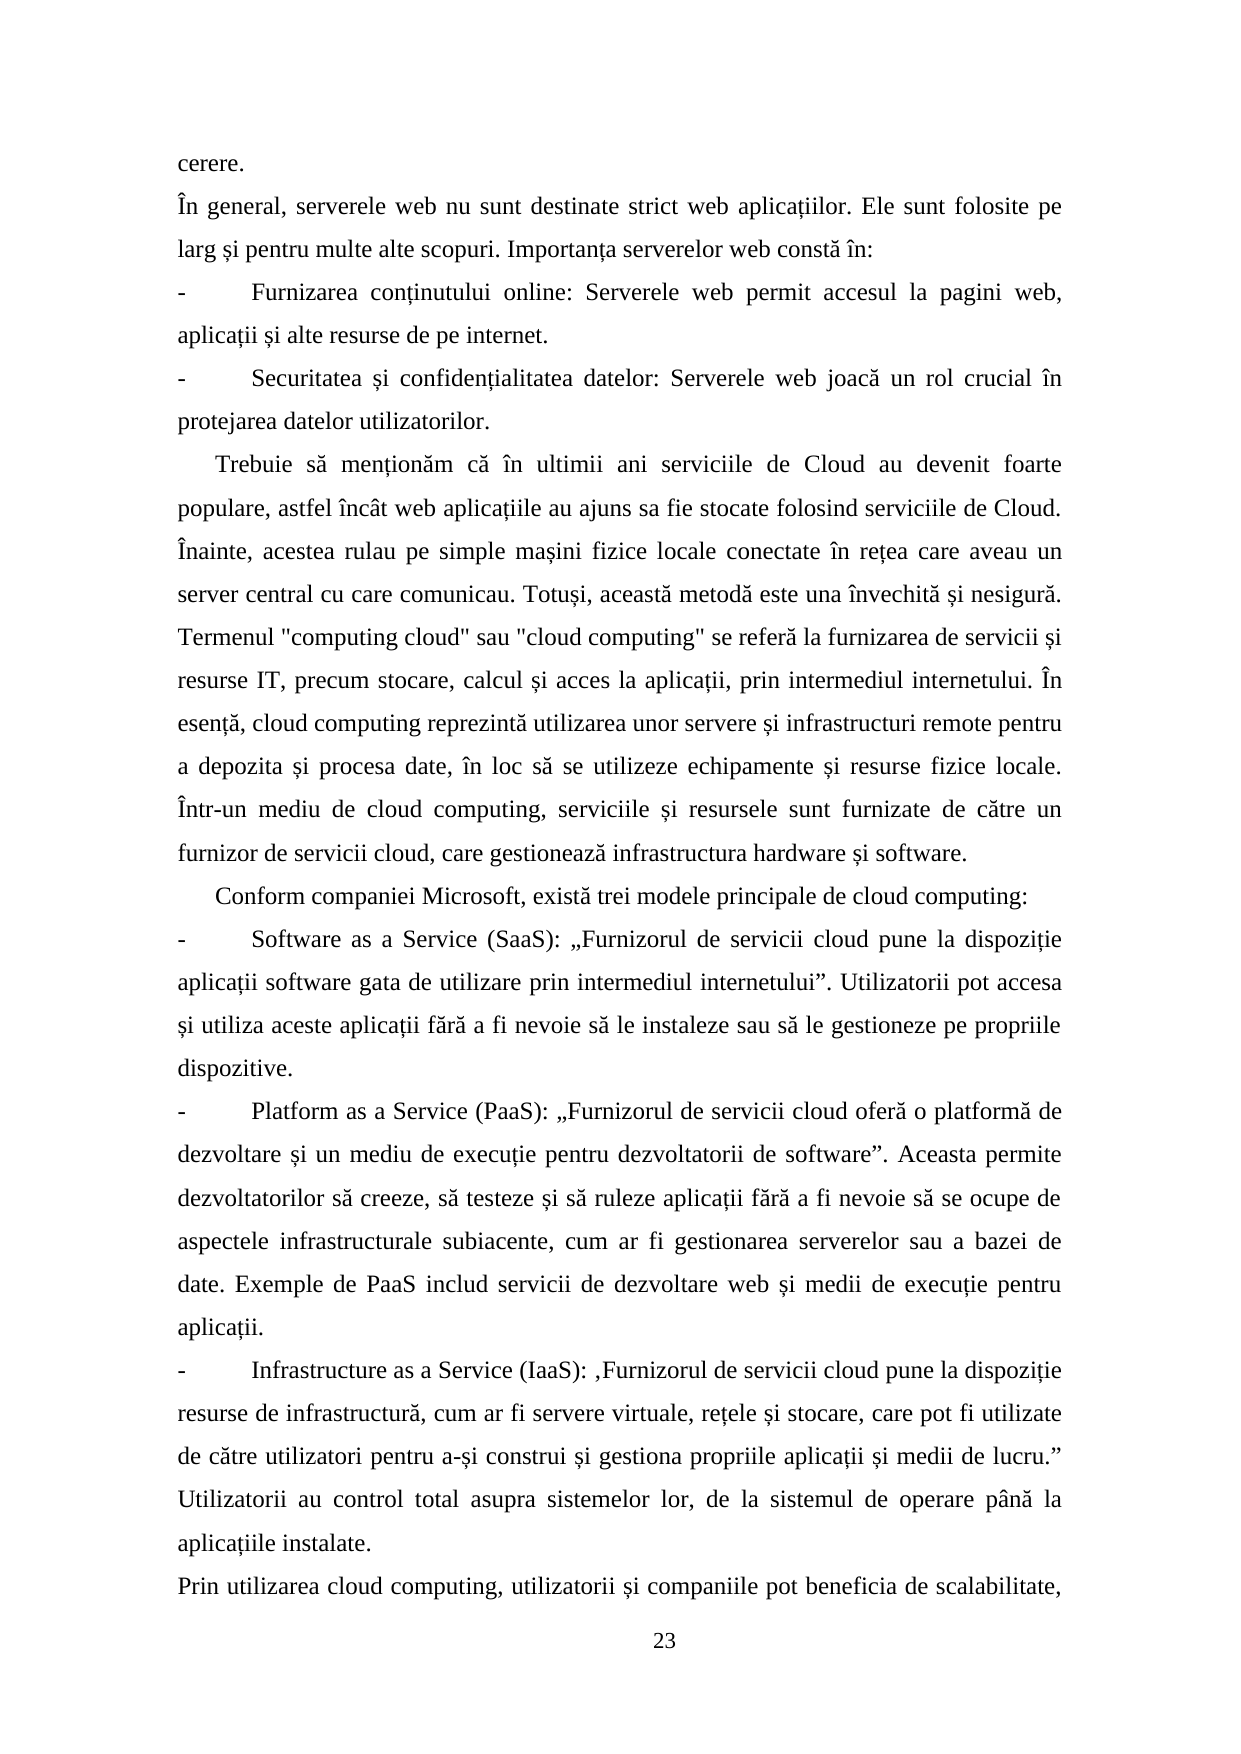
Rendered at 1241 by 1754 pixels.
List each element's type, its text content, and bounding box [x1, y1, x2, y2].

text - Infrastructure as a Service (IaaS): ‚Furnizorul de servicii cloud pune la dispoziție resurse de infrastructură, cum ar fi servere virtuale, rețele și stocare, care pot fi utilizate de către utilizatori pentru a-și construi și gestiona propriile aplicații și medii de lucru.” Utilizatorii au control total asupra sistemelor lor, de la sistemul de operare până la aplicațiile instalate. [177, 1355, 1063, 1556]
text Conform companiei Microsoft, există trei modele principale de cloud computing: [177, 881, 1063, 909]
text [177, 148, 1063, 176]
text - Platform as a Service (PaaS): „Furnizorul de servicii cloud oferă o platformă de dezvoltare și un mediu de execuție pentru dezvoltatorii de software”. Aceasta permite dezvoltatorilor să creeze, să testeze și să ruleze aplicații fără a fi nevoie să se ocupe de aspectele infrastructurale subiacente, cum ar fi gestionarea serverelor sau a bazei de date. Exemple de PaaS includ servicii de dezvoltare web și medii de execuție pentru aplicații. [177, 1096, 1063, 1341]
text - Software as a Service (SaaS): „Furnizorul de servicii cloud pune la dispoziție aplicații software gata de utilizare prin intermediul internetului”. Utilizatorii pot accesa și utiliza aceste aplicații fără a fi nevoie să le instaleze sau să le gestioneze pe propriile dispozitive. [177, 924, 1063, 1082]
text Trebuie să menționăm că în ultimii ani serviciile de Cloud au devenit foarte populare, astfel încât web aplicațiile au ajuns sa fie stocate folosind serviciile de Cloud. Înainte, acestea rulau pe simple mașini fizice locale conectate în rețea care aveau un server central cu care comunicau. Totuși, această metodă este una învechită și nesigură. Termenul "computing cloud" sau "cloud computing" se referă la furnizarea de servicii și resurse IT, precum stocare, calcul și acces la aplicații, prin intermediul internetului. În esență, cloud computing reprezintă utilizarea unor servere și infrastructuri remote pentru a depozita și procesa date, în loc să se utilizeze echipamente și resurse fizice locale. Într-un mediu de cloud computing, serviciile și resursele sunt furnizate de către un furnizor de servicii cloud, care gestionează infrastructura hardware și software. [177, 449, 1063, 866]
text - Securitatea și confidențialitatea datelor: Serverele web joacă un rol crucial în protejarea datelor utilizatorilor. [177, 363, 1063, 435]
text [177, 1571, 1063, 1599]
text - Furnizarea conținutului online: Serverele web permit accesul la pagini web, aplicații și alte resurse de pe internet. [177, 277, 1063, 349]
text În general, serverele web nu sunt destinate strict web aplicațiilor. Ele sunt folosite pe larg și pentru multe alte scopuri. Importanța serverelor web constă în: [177, 191, 1063, 263]
